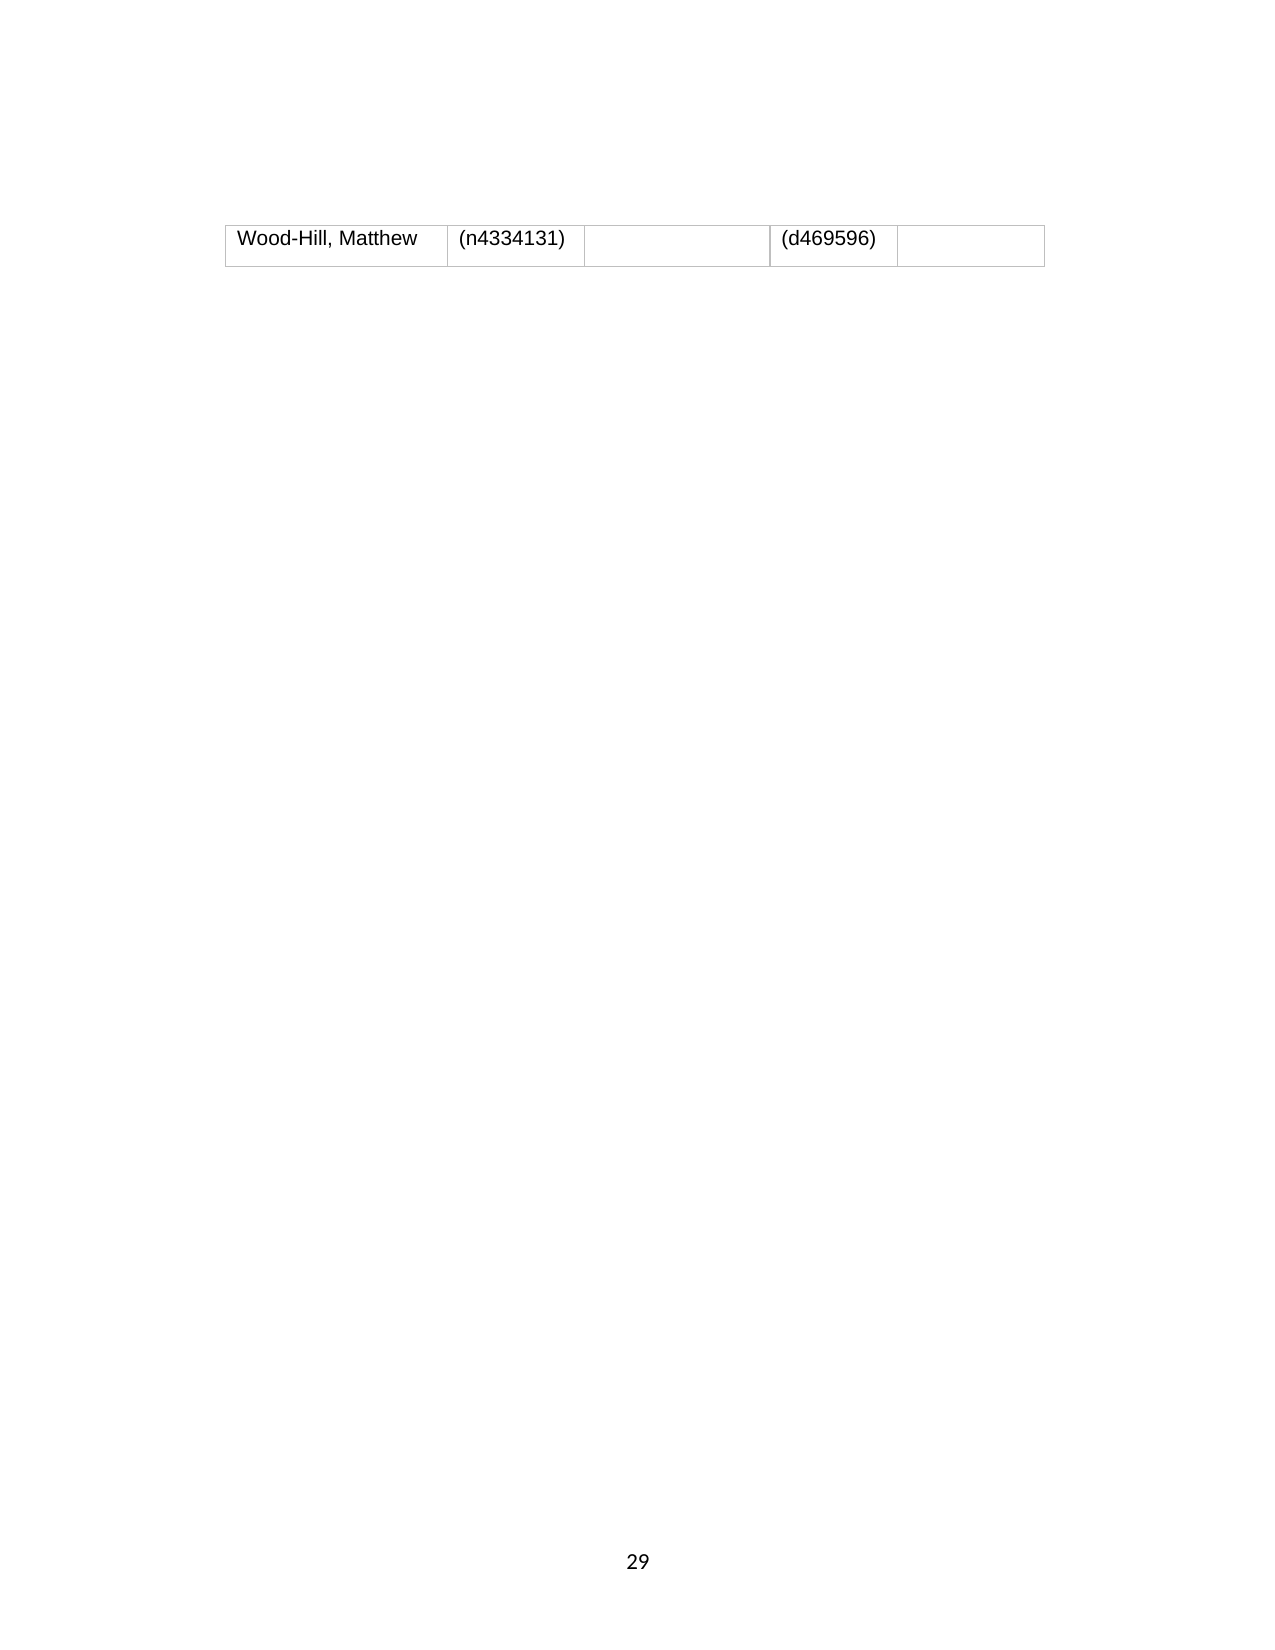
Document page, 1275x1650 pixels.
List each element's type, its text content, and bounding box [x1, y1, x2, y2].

table_cell Wood-Hill, Matthew [226, 226, 447, 266]
table_cell [585, 226, 769, 266]
table_cell (n4334131) [448, 226, 584, 266]
table_cell [898, 226, 1044, 266]
table_cell (d469596) [771, 226, 897, 266]
